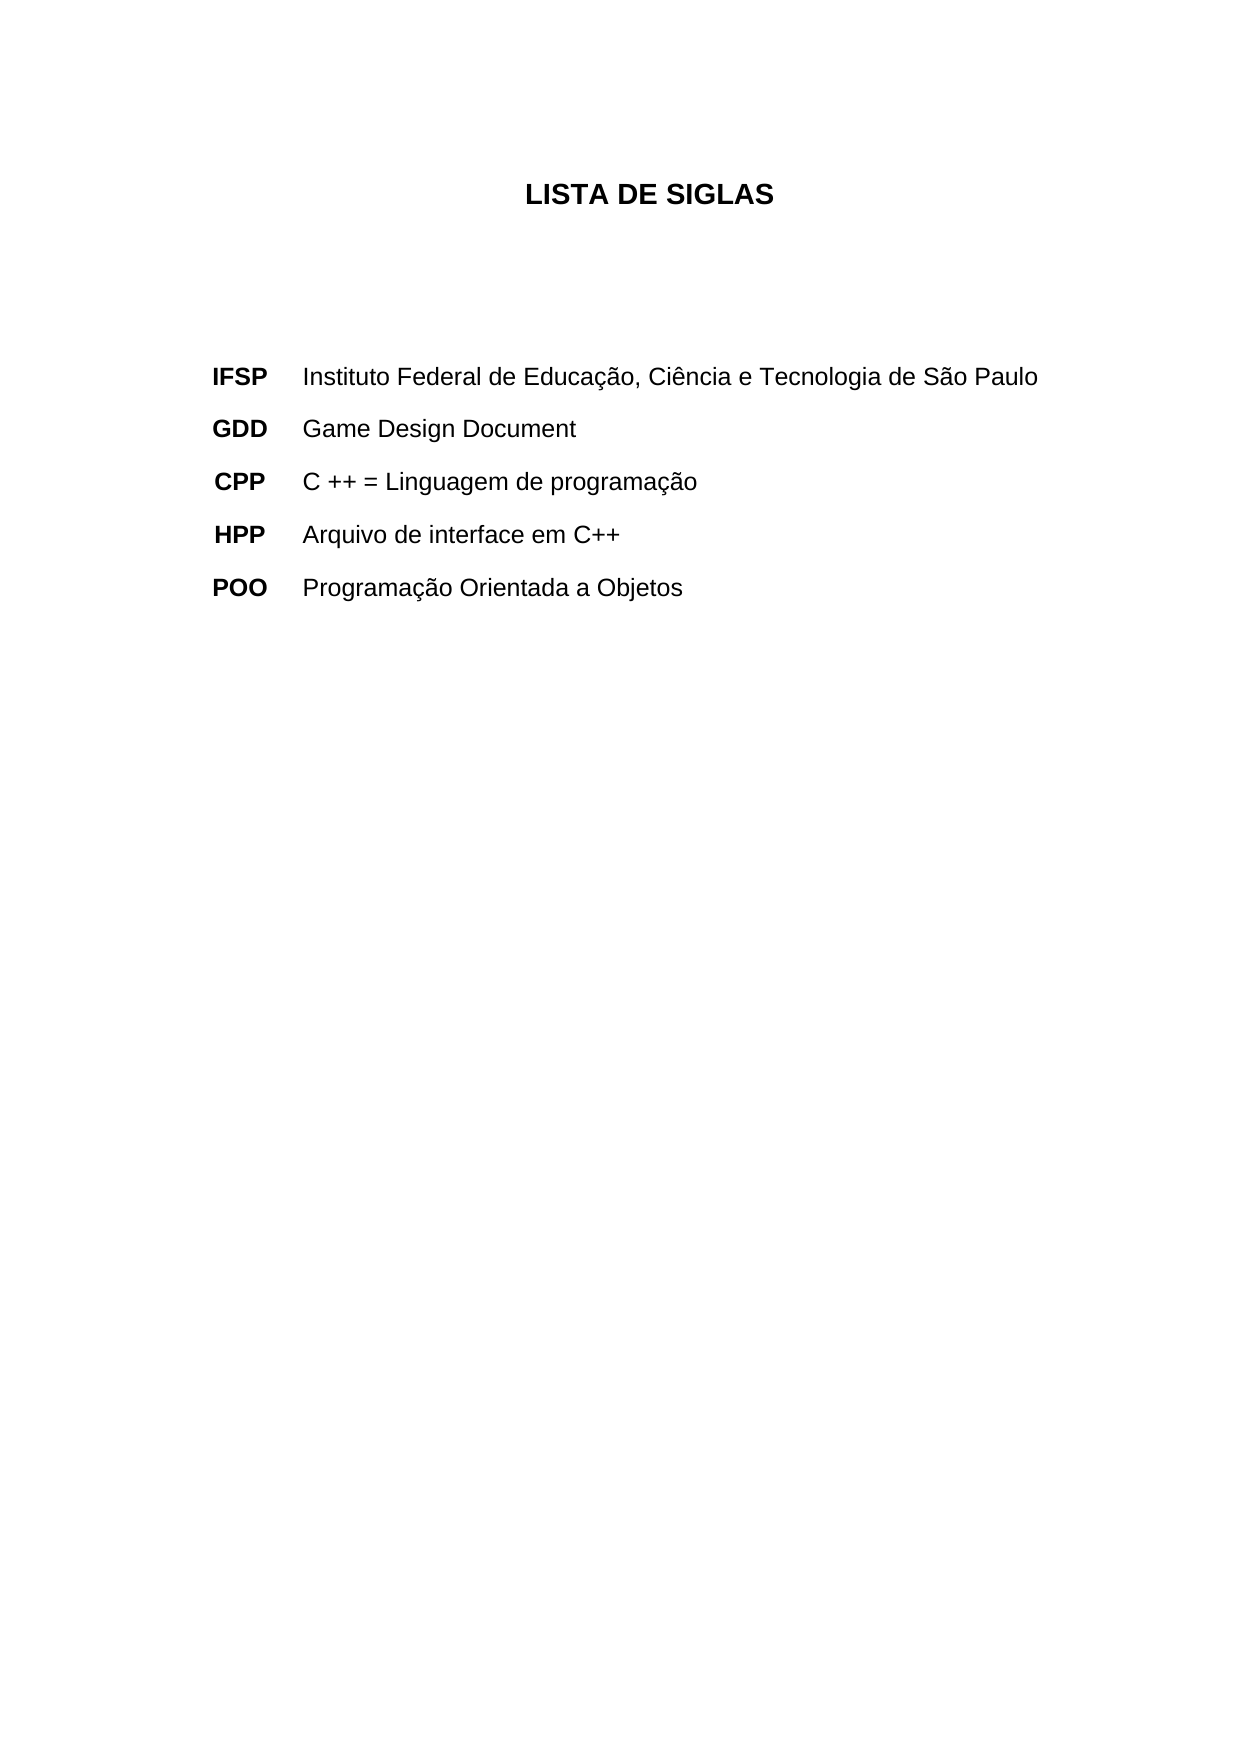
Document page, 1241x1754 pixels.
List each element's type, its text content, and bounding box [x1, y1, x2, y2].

table_cell HPP [189, 520, 291, 572]
text LISTA DE SIGLAS [177, 177, 1122, 211]
table_cell C ++ = Linguagem de programação [291, 467, 1073, 520]
table_cell POO [189, 573, 291, 625]
table_cell Programação Orientada a Objetos [291, 573, 1073, 625]
table_cell Arquivo de interface em C++ [291, 520, 1073, 572]
table_header IFSP [189, 362, 291, 414]
table_header Instituto Federal de Educação, Ciência e Tecnologia de São Paulo [291, 362, 1073, 414]
table_cell CPP [189, 467, 291, 520]
table_cell Game Design Document [291, 414, 1073, 467]
table_cell GDD [189, 414, 291, 467]
